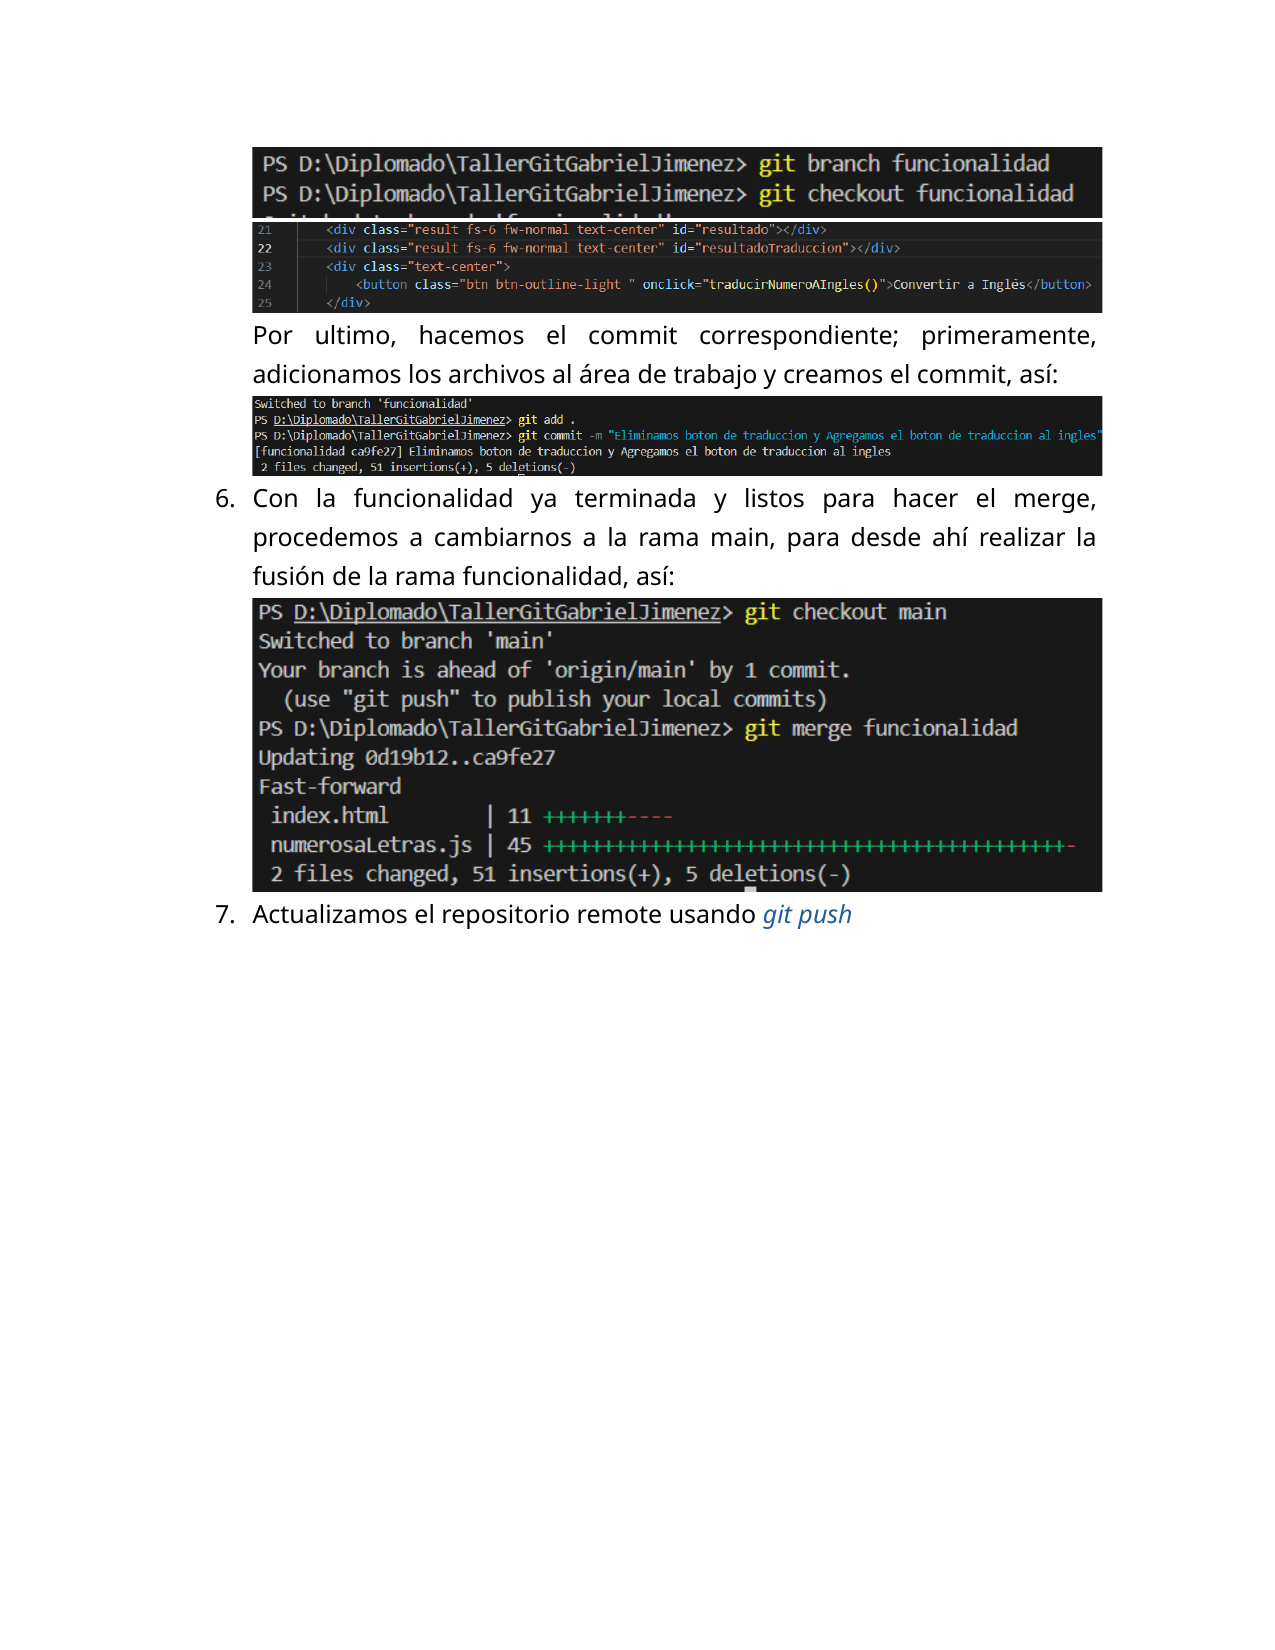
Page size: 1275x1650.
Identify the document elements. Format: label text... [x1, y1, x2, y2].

list Actualizamos el repositorio remote usando git push [215, 897, 1098, 931]
picture [252, 396, 1103, 476]
picture [252, 598, 1103, 892]
picture [252, 222, 1103, 313]
list Con la funcionalidad ya terminada y listos para hacer el merge, procedemos a cambiarnos a la rama main, para desde ahí realizar la fusión de la rama funcionalidad, así: [215, 481, 1098, 593]
list Por ultimo, hacemos el commit correspondiente; primeramente, adicionamos los archivos al área de trabajo y creamos el commit, así: [252, 318, 1098, 391]
picture [252, 147, 1103, 218]
